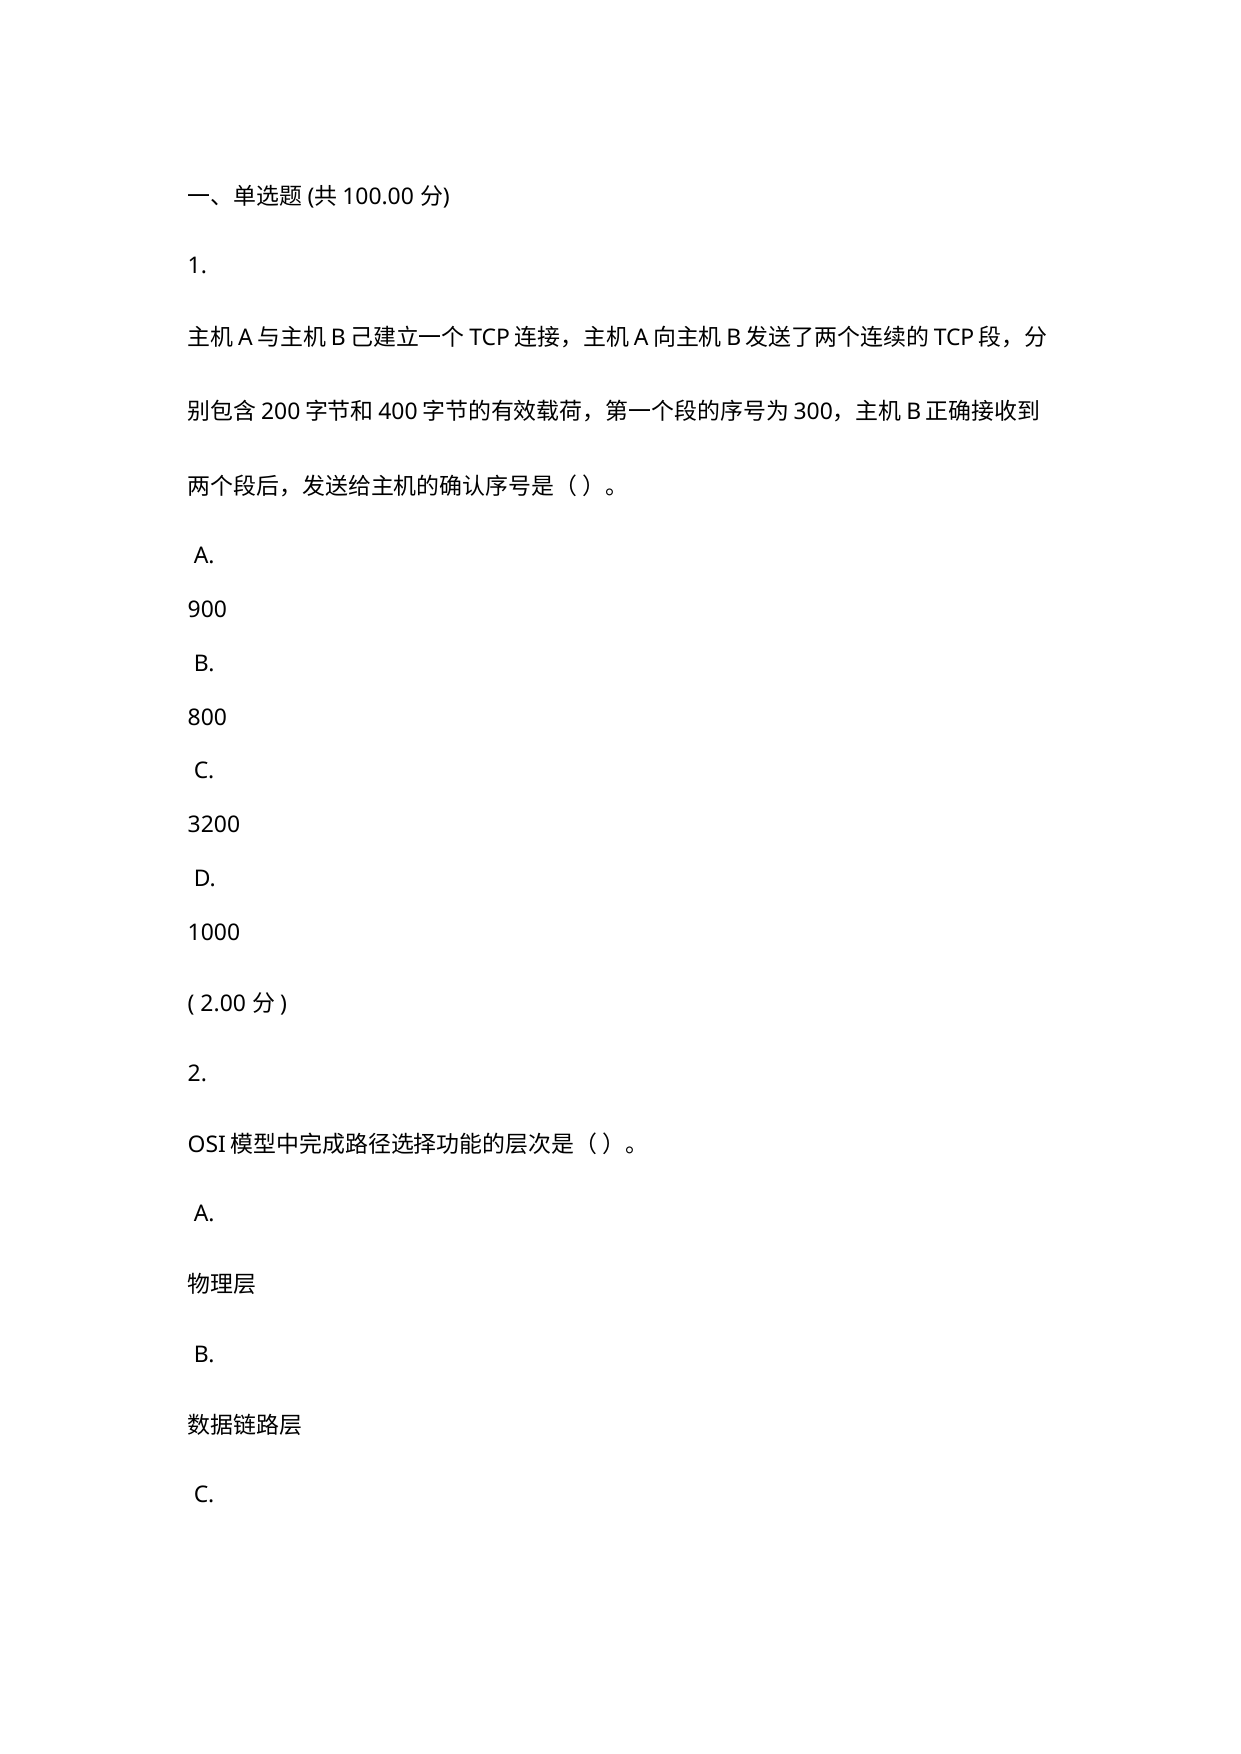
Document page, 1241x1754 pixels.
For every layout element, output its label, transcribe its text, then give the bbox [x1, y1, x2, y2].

text 800 [187, 700, 1053, 732]
text 一、单选题 (共 100.00 分) [187, 162, 1053, 227]
text 1. [187, 249, 1053, 281]
text B. [187, 1337, 1053, 1369]
text D. [187, 862, 1053, 894]
text 2. [187, 1056, 1053, 1088]
text C. [187, 754, 1053, 786]
text 物理层 [187, 1250, 1053, 1315]
text 数据链路层 [187, 1391, 1053, 1456]
text OSI模型中完成路径选择功能的层次是（ ）。 [187, 1110, 1053, 1175]
text 主机A与主机B己建立一个TCP连接，主机A向主机B发送了两个连续的TCP段，分别包含200字节和400字节的有效载荷，第一个段的序号为300，主机B正确接收到两个段后，发送给主机的确认序号是（ ）。 [187, 302, 1053, 517]
text ( 2.00 分 ) [187, 969, 1053, 1034]
text A. [187, 538, 1053, 571]
text A. [187, 1196, 1053, 1229]
text 900 [187, 592, 1053, 625]
text 1000 [187, 915, 1053, 948]
text C. [187, 1477, 1053, 1510]
text 3200 [187, 808, 1053, 840]
text B. [187, 646, 1053, 679]
